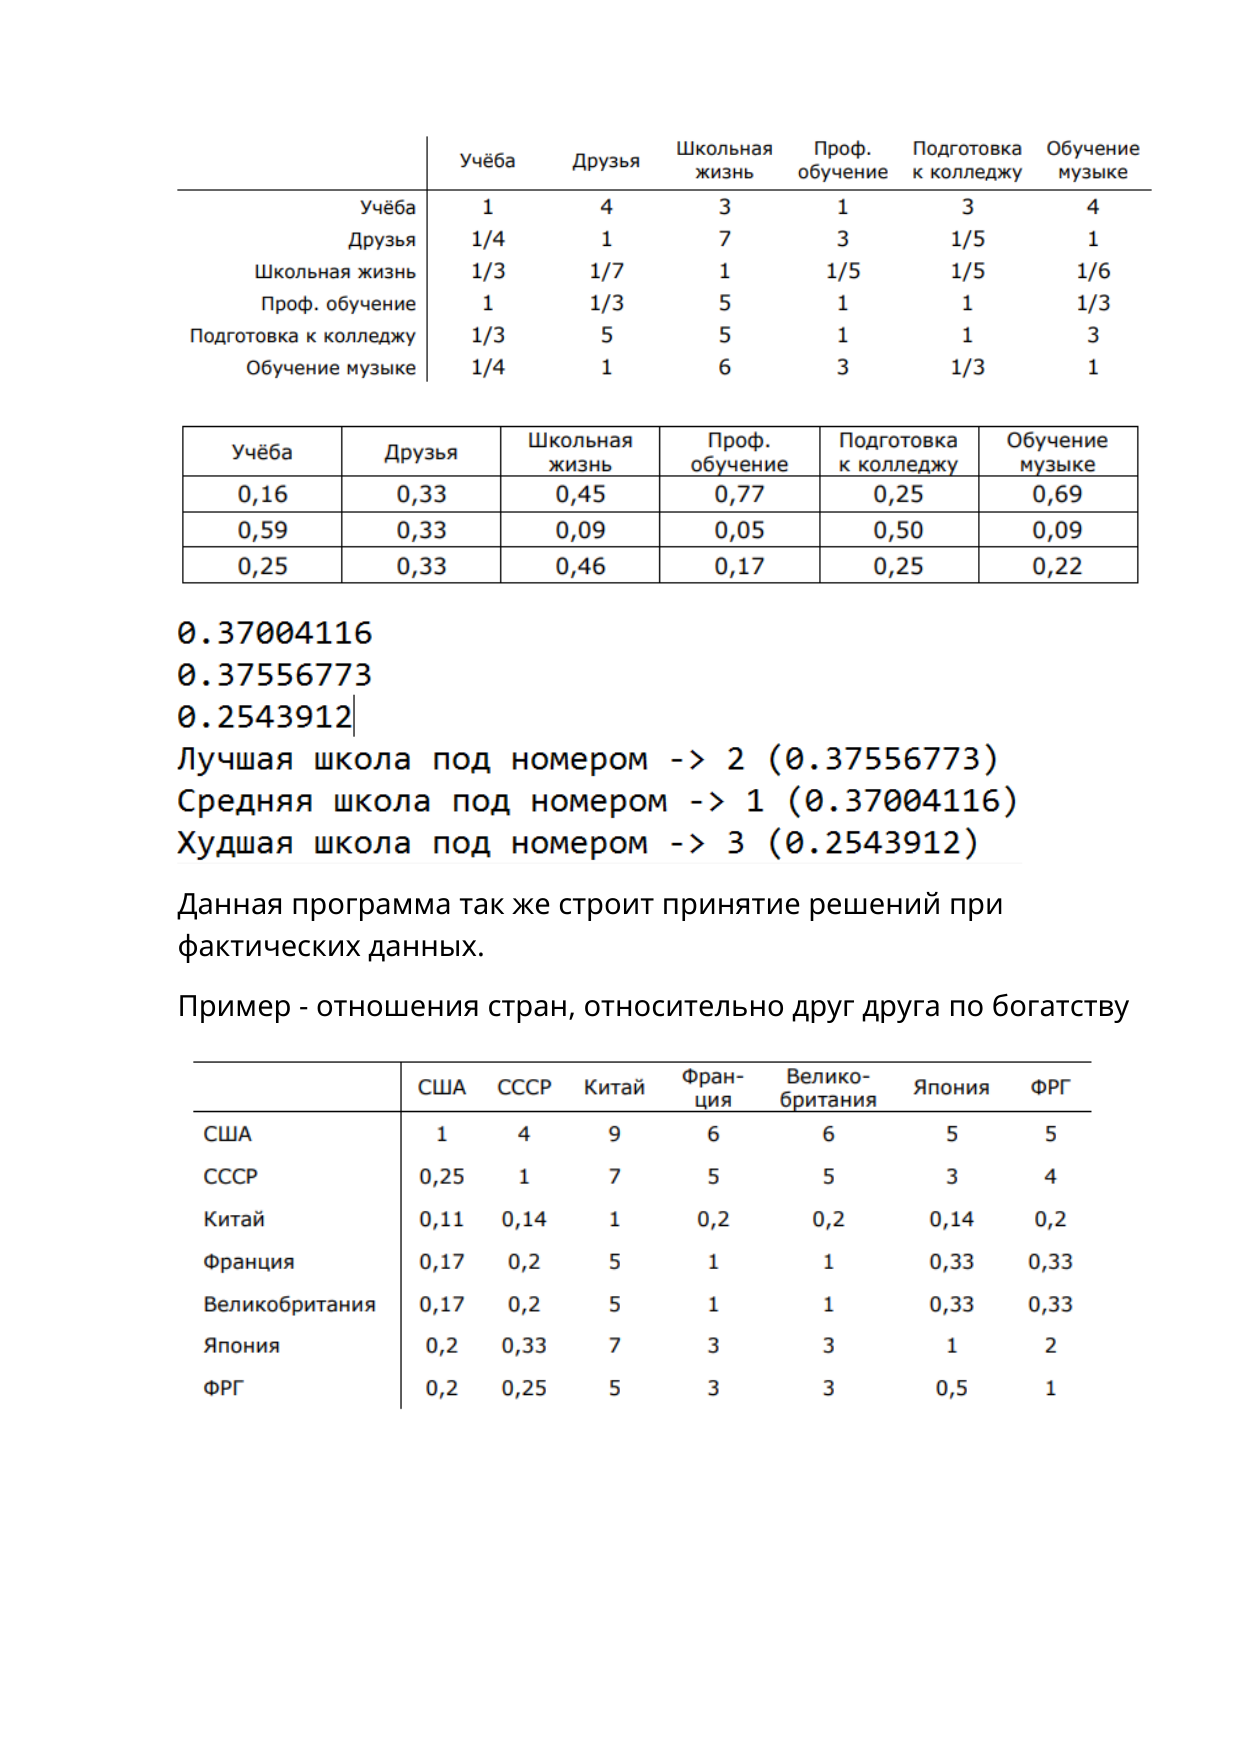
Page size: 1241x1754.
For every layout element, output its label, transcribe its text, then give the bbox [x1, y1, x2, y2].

picture [177, 1044, 1152, 1416]
text Пример - отношения стран, относительно друг друга по богатству [177, 985, 1152, 1025]
picture [177, 118, 1152, 388]
picture [177, 615, 1023, 864]
picture [177, 406, 1152, 597]
text Данная программа так же строит принятие решений при фактических данных. [177, 883, 1152, 965]
